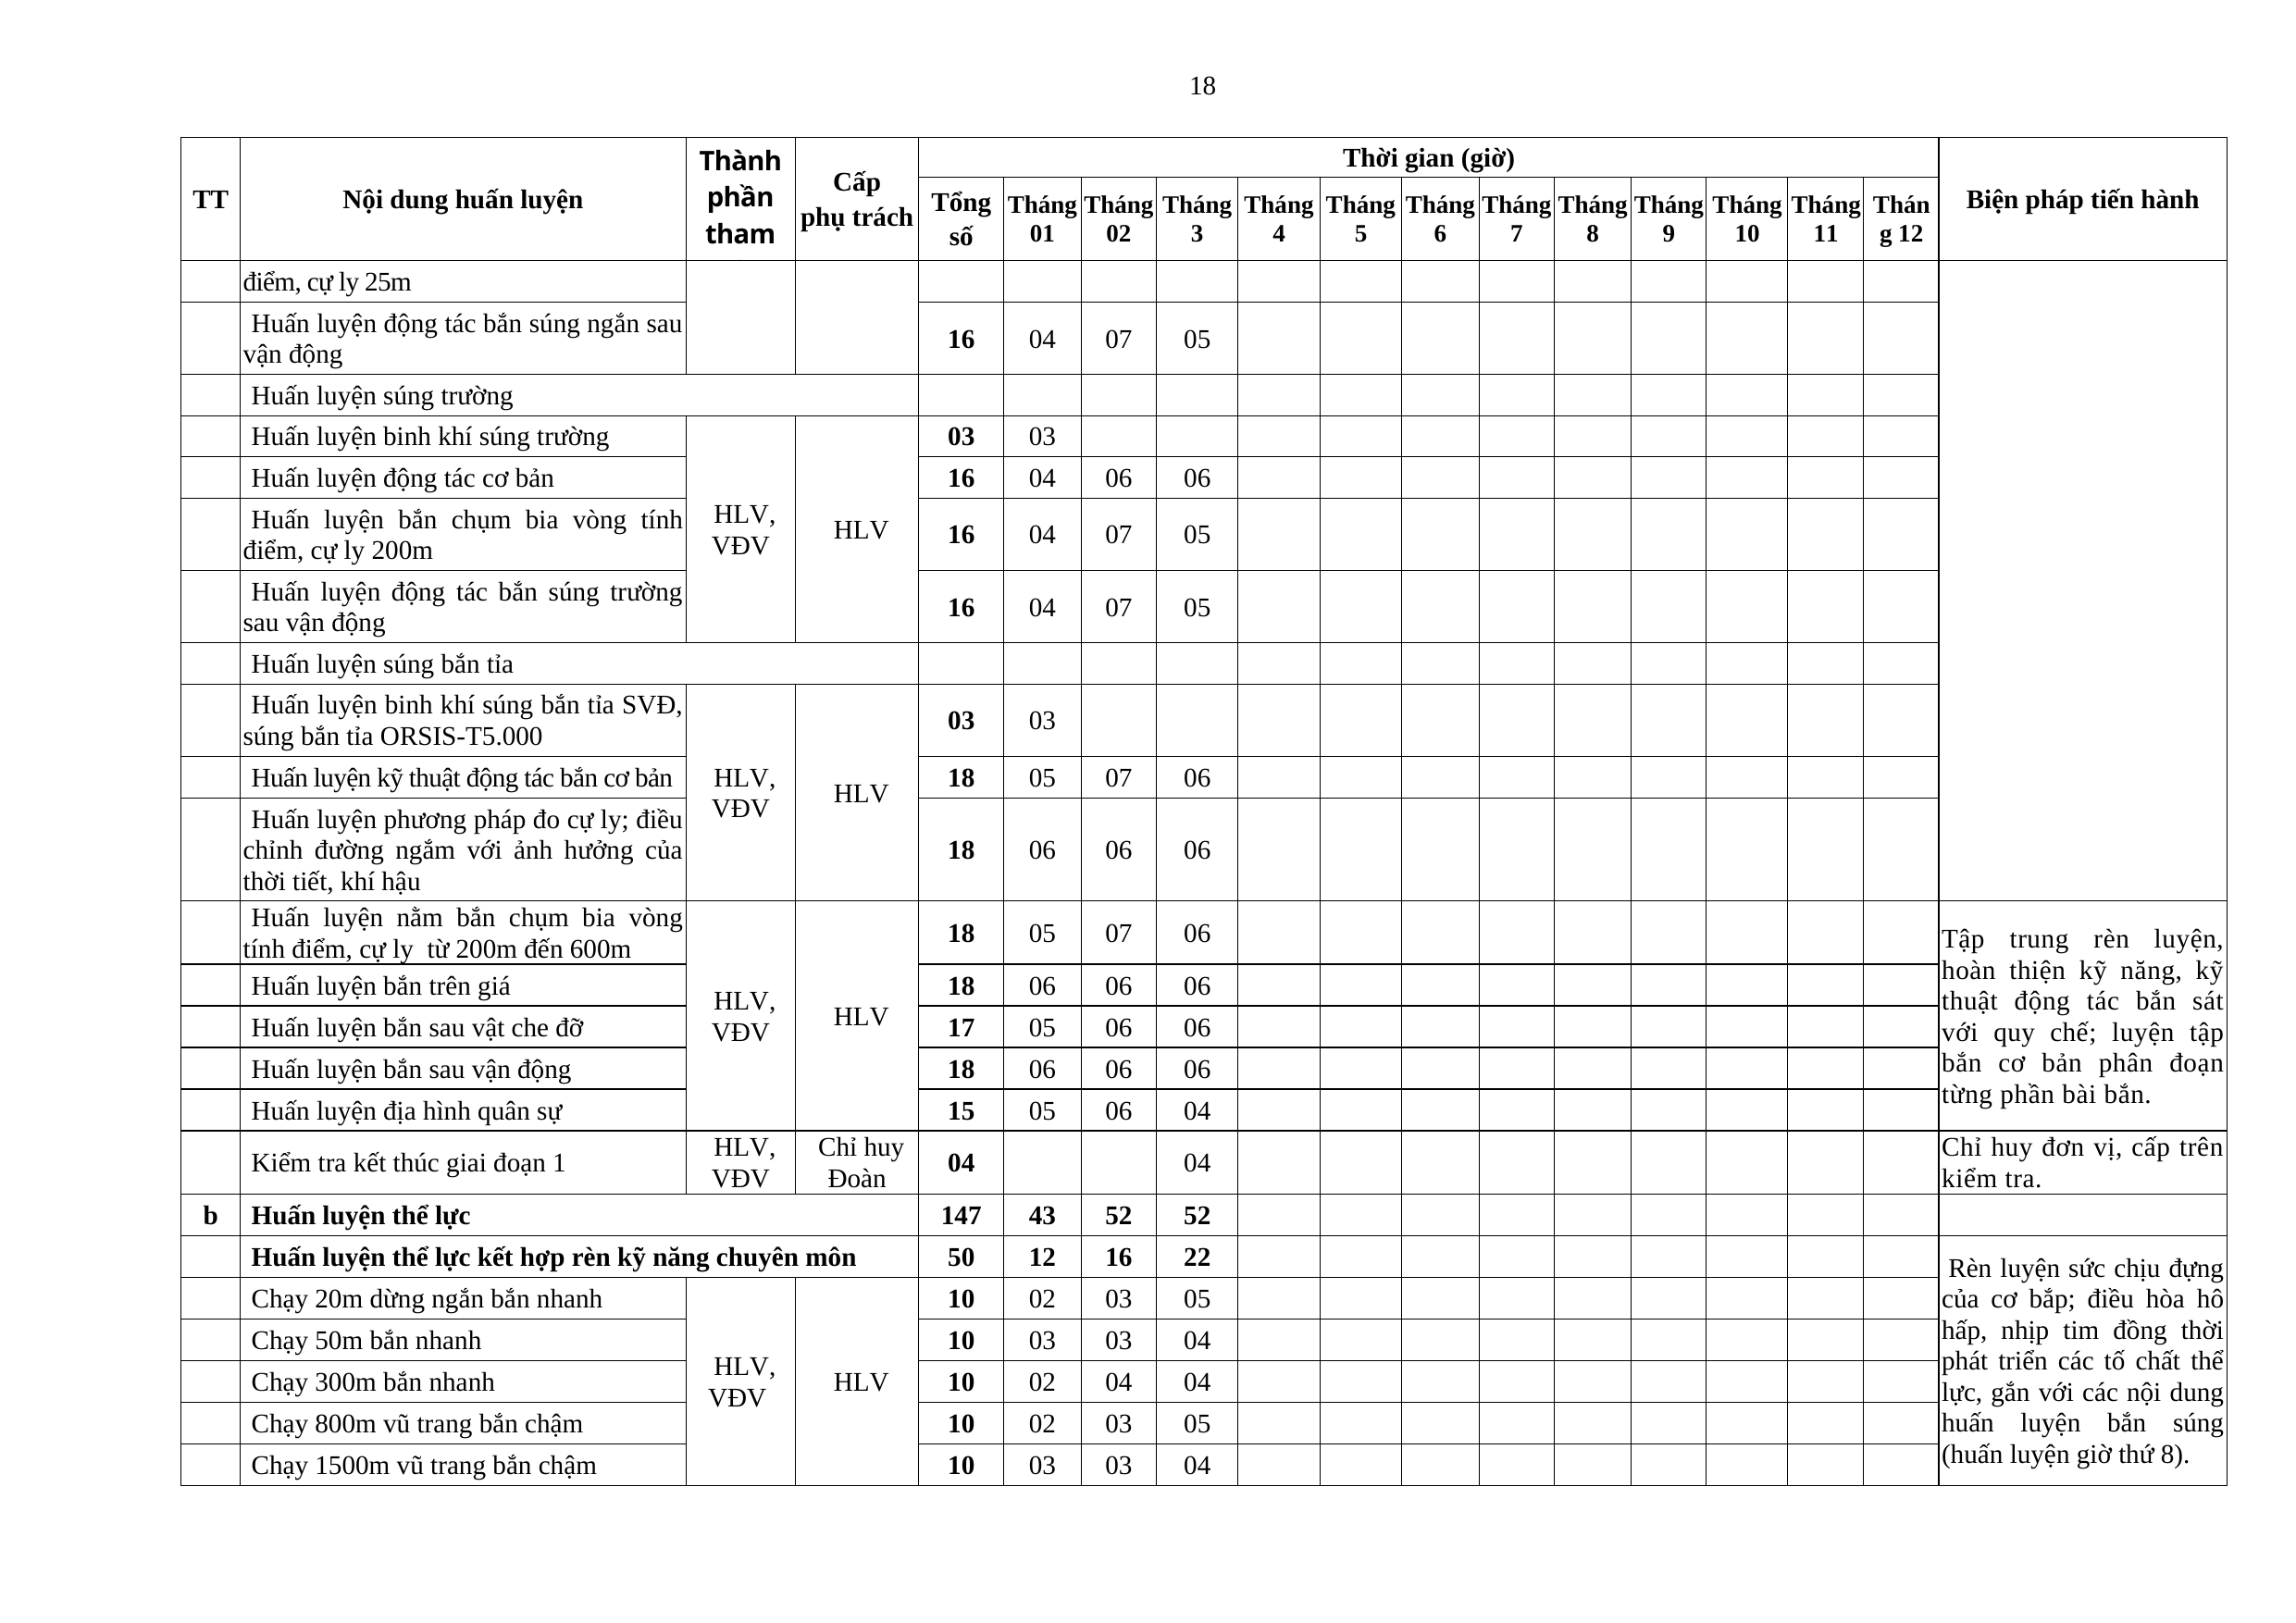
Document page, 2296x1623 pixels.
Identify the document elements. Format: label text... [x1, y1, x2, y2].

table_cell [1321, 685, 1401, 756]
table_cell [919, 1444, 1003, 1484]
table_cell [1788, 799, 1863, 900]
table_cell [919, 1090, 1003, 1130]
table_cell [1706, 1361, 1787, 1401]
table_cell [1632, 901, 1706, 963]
table_cell Tháng 10 [1706, 178, 1787, 260]
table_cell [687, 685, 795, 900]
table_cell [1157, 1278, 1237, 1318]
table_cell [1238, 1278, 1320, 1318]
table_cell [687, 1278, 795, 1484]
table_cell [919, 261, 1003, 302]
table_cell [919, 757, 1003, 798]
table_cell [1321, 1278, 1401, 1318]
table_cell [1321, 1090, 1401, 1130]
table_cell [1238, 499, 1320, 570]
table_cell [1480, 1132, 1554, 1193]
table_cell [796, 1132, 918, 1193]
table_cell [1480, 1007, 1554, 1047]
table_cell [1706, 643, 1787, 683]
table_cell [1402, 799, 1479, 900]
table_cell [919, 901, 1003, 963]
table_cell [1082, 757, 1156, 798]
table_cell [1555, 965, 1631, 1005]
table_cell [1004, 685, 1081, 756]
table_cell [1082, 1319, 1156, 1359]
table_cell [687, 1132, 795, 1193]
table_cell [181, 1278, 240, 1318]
table_header Cấp phụ trách [796, 138, 918, 260]
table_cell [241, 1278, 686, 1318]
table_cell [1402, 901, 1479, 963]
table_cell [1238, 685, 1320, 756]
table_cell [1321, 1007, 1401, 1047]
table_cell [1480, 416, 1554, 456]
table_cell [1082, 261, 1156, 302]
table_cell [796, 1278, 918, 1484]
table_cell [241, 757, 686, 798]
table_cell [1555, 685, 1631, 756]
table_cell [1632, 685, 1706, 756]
table_cell Tháng 02 [1082, 178, 1156, 260]
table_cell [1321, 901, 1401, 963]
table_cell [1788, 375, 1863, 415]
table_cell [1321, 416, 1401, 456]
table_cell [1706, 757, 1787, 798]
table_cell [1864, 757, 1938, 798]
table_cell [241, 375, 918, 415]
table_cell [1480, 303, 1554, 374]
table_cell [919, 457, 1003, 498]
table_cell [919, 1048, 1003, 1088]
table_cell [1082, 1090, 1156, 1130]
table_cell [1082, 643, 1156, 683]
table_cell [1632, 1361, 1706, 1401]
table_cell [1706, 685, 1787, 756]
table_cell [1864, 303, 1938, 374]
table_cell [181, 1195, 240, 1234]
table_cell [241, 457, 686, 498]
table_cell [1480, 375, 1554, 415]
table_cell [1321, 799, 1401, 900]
table_header Thời gian (giờ) [919, 138, 1938, 177]
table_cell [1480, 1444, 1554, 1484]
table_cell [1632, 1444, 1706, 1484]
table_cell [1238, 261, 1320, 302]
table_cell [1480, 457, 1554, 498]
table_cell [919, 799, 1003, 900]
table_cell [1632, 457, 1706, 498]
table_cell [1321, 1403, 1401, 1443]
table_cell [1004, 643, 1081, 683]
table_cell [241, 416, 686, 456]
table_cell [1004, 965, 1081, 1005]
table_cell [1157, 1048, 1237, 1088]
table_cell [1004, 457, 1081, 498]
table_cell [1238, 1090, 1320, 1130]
table_cell Tháng 11 [1788, 178, 1863, 260]
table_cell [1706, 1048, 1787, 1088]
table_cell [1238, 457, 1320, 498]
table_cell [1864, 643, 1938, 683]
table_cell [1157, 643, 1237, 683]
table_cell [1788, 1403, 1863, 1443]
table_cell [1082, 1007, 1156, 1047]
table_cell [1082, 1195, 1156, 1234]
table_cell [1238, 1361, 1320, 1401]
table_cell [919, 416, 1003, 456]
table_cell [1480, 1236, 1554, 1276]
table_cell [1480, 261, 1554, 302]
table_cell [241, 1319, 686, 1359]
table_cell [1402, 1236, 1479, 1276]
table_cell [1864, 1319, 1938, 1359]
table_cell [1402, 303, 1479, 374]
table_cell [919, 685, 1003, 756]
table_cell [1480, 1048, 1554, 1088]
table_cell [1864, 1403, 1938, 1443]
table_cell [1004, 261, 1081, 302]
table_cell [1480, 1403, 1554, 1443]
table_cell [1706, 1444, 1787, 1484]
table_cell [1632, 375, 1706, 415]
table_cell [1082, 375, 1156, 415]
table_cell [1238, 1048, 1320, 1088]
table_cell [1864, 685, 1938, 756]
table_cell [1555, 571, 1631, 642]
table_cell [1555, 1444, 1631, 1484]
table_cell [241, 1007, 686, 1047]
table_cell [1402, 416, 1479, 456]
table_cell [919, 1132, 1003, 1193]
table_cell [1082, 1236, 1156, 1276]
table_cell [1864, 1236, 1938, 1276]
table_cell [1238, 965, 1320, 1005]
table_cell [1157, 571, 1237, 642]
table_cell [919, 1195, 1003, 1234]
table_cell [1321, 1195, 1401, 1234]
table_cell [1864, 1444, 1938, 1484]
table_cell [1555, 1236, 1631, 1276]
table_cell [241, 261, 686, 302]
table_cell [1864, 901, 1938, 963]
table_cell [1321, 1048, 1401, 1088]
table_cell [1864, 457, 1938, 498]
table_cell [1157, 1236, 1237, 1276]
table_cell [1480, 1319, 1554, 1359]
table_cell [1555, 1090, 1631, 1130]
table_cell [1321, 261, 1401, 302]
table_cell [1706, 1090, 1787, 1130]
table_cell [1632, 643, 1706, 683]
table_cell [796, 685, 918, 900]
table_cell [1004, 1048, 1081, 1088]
table_header Thành phần tham gia [687, 138, 795, 260]
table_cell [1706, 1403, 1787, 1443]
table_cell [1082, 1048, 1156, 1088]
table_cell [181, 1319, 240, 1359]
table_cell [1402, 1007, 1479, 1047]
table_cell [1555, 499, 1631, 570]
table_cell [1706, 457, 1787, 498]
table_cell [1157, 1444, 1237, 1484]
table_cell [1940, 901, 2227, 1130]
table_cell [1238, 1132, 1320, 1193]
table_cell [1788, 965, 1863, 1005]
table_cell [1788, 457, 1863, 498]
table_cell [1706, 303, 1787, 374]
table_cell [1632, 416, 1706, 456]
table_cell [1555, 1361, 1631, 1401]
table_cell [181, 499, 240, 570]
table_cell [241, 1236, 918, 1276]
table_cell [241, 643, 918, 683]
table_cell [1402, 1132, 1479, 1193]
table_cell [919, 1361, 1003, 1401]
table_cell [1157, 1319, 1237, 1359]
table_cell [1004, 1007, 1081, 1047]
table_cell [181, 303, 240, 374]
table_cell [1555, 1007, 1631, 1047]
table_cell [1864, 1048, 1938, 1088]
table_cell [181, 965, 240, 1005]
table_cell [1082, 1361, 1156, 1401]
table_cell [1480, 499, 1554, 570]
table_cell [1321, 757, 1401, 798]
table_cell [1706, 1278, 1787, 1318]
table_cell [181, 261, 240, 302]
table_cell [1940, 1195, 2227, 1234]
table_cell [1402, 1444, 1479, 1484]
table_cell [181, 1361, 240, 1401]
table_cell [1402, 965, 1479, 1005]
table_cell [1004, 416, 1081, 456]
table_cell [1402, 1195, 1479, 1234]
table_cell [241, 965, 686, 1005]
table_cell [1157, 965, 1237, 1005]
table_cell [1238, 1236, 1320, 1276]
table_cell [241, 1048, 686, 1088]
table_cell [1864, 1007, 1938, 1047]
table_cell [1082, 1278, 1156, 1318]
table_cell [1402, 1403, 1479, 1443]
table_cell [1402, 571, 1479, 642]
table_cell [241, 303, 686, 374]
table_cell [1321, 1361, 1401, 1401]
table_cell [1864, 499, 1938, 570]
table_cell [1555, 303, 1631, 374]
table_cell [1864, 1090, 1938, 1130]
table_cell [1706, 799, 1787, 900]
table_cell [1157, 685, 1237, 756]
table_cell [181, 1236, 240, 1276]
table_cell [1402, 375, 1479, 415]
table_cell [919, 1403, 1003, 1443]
table_cell Tháng 9 [1632, 178, 1706, 260]
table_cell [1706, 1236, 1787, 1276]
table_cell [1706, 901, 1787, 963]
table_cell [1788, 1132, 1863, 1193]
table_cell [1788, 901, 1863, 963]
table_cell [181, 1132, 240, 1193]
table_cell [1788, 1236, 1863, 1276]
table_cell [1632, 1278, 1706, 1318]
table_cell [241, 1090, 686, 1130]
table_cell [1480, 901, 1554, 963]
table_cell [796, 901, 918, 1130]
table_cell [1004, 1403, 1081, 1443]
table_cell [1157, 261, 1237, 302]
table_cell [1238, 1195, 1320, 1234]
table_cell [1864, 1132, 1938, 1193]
table_cell Tháng 4 [1238, 178, 1320, 260]
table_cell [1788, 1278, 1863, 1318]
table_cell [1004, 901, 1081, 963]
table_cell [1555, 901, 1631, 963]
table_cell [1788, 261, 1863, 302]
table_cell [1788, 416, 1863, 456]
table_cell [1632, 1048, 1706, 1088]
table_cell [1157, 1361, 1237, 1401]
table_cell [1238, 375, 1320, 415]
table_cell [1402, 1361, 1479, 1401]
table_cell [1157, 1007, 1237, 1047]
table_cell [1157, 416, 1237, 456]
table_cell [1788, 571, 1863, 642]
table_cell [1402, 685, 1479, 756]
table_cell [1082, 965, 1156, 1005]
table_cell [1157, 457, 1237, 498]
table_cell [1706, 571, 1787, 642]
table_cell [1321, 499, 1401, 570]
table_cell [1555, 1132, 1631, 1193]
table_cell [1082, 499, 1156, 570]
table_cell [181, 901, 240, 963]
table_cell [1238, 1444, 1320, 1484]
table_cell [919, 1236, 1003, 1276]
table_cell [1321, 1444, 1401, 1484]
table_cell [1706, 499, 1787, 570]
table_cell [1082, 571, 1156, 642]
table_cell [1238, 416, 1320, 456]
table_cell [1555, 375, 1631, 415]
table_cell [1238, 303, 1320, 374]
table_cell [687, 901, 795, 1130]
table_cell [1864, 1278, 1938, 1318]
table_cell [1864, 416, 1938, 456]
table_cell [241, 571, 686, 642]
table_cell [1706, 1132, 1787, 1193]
table_header Biện pháp tiến hành [1940, 138, 2227, 260]
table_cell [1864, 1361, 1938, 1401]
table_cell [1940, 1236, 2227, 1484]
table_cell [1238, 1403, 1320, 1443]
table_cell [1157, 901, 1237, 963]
table_cell Tháng 8 [1555, 178, 1631, 260]
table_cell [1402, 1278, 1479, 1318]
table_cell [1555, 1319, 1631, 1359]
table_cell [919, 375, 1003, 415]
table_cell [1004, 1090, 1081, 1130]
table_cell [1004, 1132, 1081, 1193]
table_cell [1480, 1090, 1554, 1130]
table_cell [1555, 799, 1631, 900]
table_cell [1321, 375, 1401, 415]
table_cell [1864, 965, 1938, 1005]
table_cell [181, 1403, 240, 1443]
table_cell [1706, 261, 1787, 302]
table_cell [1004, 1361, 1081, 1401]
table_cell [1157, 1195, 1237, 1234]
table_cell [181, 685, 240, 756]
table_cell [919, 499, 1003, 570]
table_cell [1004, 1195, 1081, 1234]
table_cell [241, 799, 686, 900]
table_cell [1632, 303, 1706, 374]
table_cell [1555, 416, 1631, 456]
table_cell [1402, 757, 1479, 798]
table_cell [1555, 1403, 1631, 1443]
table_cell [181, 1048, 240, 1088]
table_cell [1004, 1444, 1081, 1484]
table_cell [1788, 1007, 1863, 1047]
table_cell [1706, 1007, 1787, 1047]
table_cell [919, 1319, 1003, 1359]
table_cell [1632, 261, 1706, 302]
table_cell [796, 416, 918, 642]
table_cell Tháng 5 [1321, 178, 1401, 260]
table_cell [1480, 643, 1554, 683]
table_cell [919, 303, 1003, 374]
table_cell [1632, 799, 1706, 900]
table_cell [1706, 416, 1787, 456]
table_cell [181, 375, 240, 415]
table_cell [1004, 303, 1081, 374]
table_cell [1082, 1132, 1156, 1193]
table_cell Tháng 12 [1864, 178, 1938, 260]
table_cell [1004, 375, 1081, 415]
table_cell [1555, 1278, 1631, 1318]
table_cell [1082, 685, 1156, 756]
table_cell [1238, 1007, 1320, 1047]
table_cell Tổng số [919, 178, 1003, 260]
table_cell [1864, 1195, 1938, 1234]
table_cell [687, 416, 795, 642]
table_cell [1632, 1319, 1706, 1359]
table_cell Tháng 7 [1480, 178, 1554, 260]
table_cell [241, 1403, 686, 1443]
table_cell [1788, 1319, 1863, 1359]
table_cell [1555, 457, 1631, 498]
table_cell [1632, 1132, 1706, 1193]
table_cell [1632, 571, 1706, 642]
table_cell Tháng 3 [1157, 178, 1237, 260]
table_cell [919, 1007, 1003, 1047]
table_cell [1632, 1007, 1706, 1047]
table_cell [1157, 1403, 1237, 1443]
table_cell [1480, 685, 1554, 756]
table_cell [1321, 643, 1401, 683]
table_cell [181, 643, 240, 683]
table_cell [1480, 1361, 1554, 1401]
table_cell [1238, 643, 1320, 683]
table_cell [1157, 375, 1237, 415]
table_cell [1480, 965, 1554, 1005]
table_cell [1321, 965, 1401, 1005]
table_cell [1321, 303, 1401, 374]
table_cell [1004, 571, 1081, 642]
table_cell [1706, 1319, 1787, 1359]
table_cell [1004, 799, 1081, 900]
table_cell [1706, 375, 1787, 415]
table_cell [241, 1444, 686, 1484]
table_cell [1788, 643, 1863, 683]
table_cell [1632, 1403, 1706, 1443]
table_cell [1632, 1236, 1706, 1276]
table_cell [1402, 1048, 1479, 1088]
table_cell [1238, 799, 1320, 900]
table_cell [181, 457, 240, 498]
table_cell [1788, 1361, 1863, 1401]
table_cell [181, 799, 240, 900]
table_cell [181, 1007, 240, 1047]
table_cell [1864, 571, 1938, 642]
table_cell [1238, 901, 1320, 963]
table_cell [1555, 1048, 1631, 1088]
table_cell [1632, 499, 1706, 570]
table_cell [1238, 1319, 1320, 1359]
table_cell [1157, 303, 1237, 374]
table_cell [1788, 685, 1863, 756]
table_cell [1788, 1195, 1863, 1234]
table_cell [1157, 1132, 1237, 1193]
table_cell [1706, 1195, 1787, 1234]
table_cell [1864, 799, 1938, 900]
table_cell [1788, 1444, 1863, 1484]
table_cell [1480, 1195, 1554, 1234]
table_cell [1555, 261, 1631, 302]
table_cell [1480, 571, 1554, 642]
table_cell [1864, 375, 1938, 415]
table_cell Tháng 01 [1004, 178, 1081, 260]
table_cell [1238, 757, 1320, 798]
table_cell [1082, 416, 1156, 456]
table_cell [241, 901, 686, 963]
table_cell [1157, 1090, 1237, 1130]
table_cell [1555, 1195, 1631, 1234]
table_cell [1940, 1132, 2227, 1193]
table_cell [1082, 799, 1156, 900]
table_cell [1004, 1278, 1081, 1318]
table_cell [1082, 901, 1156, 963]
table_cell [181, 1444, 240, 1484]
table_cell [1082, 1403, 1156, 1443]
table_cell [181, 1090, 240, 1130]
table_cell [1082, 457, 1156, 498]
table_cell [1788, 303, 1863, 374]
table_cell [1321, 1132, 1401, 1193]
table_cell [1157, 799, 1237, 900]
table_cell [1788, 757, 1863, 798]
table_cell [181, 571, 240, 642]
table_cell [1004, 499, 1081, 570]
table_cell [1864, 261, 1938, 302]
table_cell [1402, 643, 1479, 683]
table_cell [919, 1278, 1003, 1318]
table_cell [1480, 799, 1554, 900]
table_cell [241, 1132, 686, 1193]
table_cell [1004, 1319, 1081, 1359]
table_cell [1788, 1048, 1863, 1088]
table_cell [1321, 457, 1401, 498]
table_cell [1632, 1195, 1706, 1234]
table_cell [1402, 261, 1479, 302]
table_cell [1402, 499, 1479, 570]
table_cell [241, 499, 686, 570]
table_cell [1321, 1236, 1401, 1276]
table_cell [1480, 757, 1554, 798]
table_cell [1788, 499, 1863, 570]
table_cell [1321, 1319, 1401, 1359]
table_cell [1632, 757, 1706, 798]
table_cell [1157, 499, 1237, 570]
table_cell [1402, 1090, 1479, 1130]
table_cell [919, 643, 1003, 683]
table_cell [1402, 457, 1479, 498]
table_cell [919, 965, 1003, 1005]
table_header TT [181, 138, 240, 260]
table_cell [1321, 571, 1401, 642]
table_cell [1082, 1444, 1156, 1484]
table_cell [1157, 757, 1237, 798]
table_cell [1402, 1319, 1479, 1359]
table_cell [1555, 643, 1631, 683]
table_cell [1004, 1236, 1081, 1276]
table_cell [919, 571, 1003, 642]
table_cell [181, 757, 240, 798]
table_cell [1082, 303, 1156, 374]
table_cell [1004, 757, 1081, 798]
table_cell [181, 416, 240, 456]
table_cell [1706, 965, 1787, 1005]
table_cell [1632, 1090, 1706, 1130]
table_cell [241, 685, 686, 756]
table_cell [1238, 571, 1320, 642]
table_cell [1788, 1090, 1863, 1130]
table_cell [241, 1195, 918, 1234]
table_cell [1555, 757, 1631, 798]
table_header Nội dung huấn luyện [241, 138, 686, 260]
table_cell Tháng 6 [1402, 178, 1479, 260]
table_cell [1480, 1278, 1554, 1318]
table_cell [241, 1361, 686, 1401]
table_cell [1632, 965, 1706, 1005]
